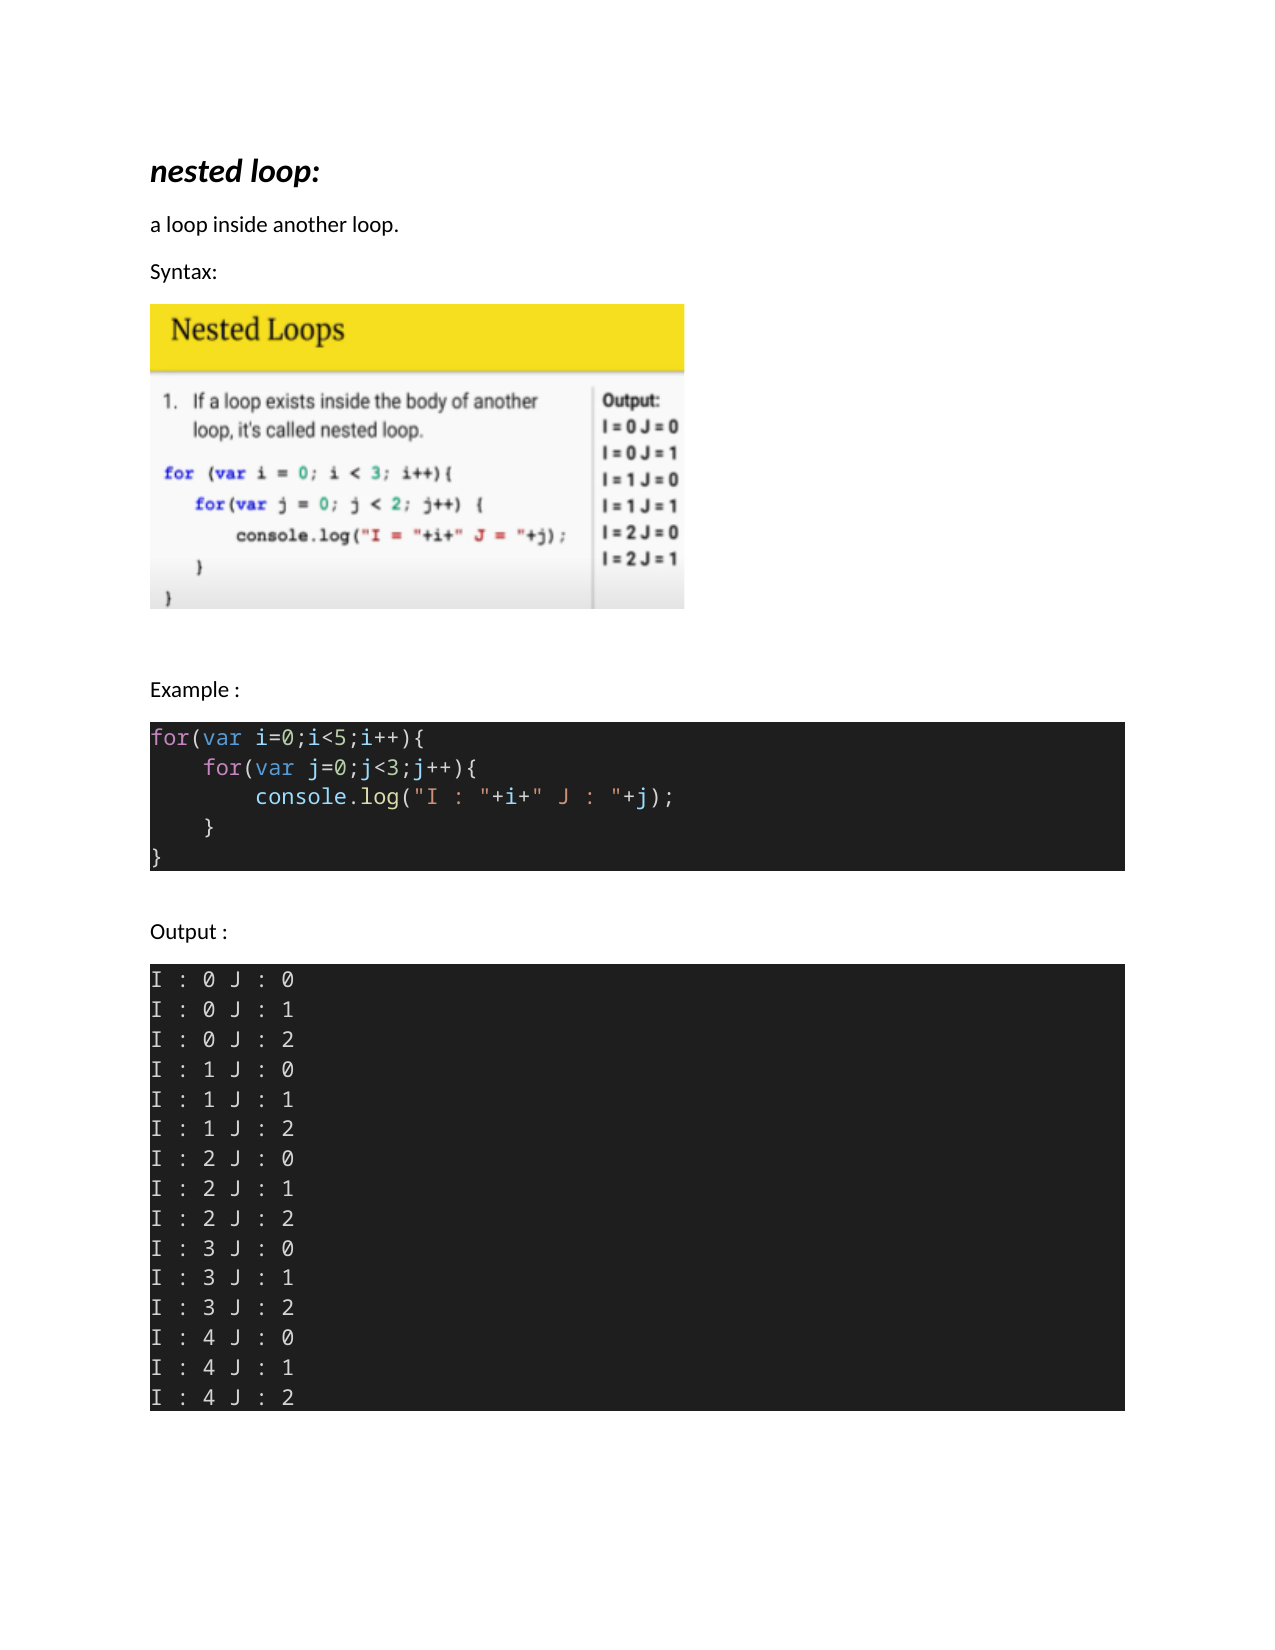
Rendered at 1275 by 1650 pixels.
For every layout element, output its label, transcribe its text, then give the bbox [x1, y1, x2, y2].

text } [150, 841, 1125, 871]
text I : 1 J : 2 [150, 1113, 1125, 1143]
text I : 4 J : 2 [150, 1381, 1125, 1411]
text I : 4 J : 1 [150, 1352, 1125, 1381]
text I : 1 J : 0 [150, 1054, 1125, 1083]
text I : 4 J : 0 [150, 1322, 1125, 1352]
text I : 2 J : 1 [150, 1173, 1125, 1203]
text I : 0 J : 2 [150, 1024, 1125, 1054]
text console.log("I : "+i+" J : "+j); [150, 781, 1125, 811]
text I : 0 J : 1 [150, 994, 1125, 1024]
text I : 3 J : 1 [150, 1262, 1125, 1292]
text I : 2 J : 2 [150, 1203, 1125, 1232]
text for(var i=0;i<5;i++){ [150, 722, 1125, 751]
text Syntax: [150, 257, 1125, 286]
text I : 0 J : 0 [150, 964, 1125, 994]
text Output : [150, 917, 1125, 946]
text for(var j=0;j<3;j++){ [150, 751, 1125, 781]
text Example : [150, 675, 1125, 703]
text I : 1 J : 1 [150, 1083, 1125, 1113]
text I : 3 J : 2 [150, 1292, 1125, 1322]
text a loop inside another loop. [150, 211, 1125, 239]
text I : 3 J : 0 [150, 1232, 1125, 1262]
text nested loop: [150, 150, 1125, 191]
text I : 2 J : 0 [150, 1143, 1125, 1173]
text } [150, 811, 1125, 841]
picture [150, 304, 685, 609]
